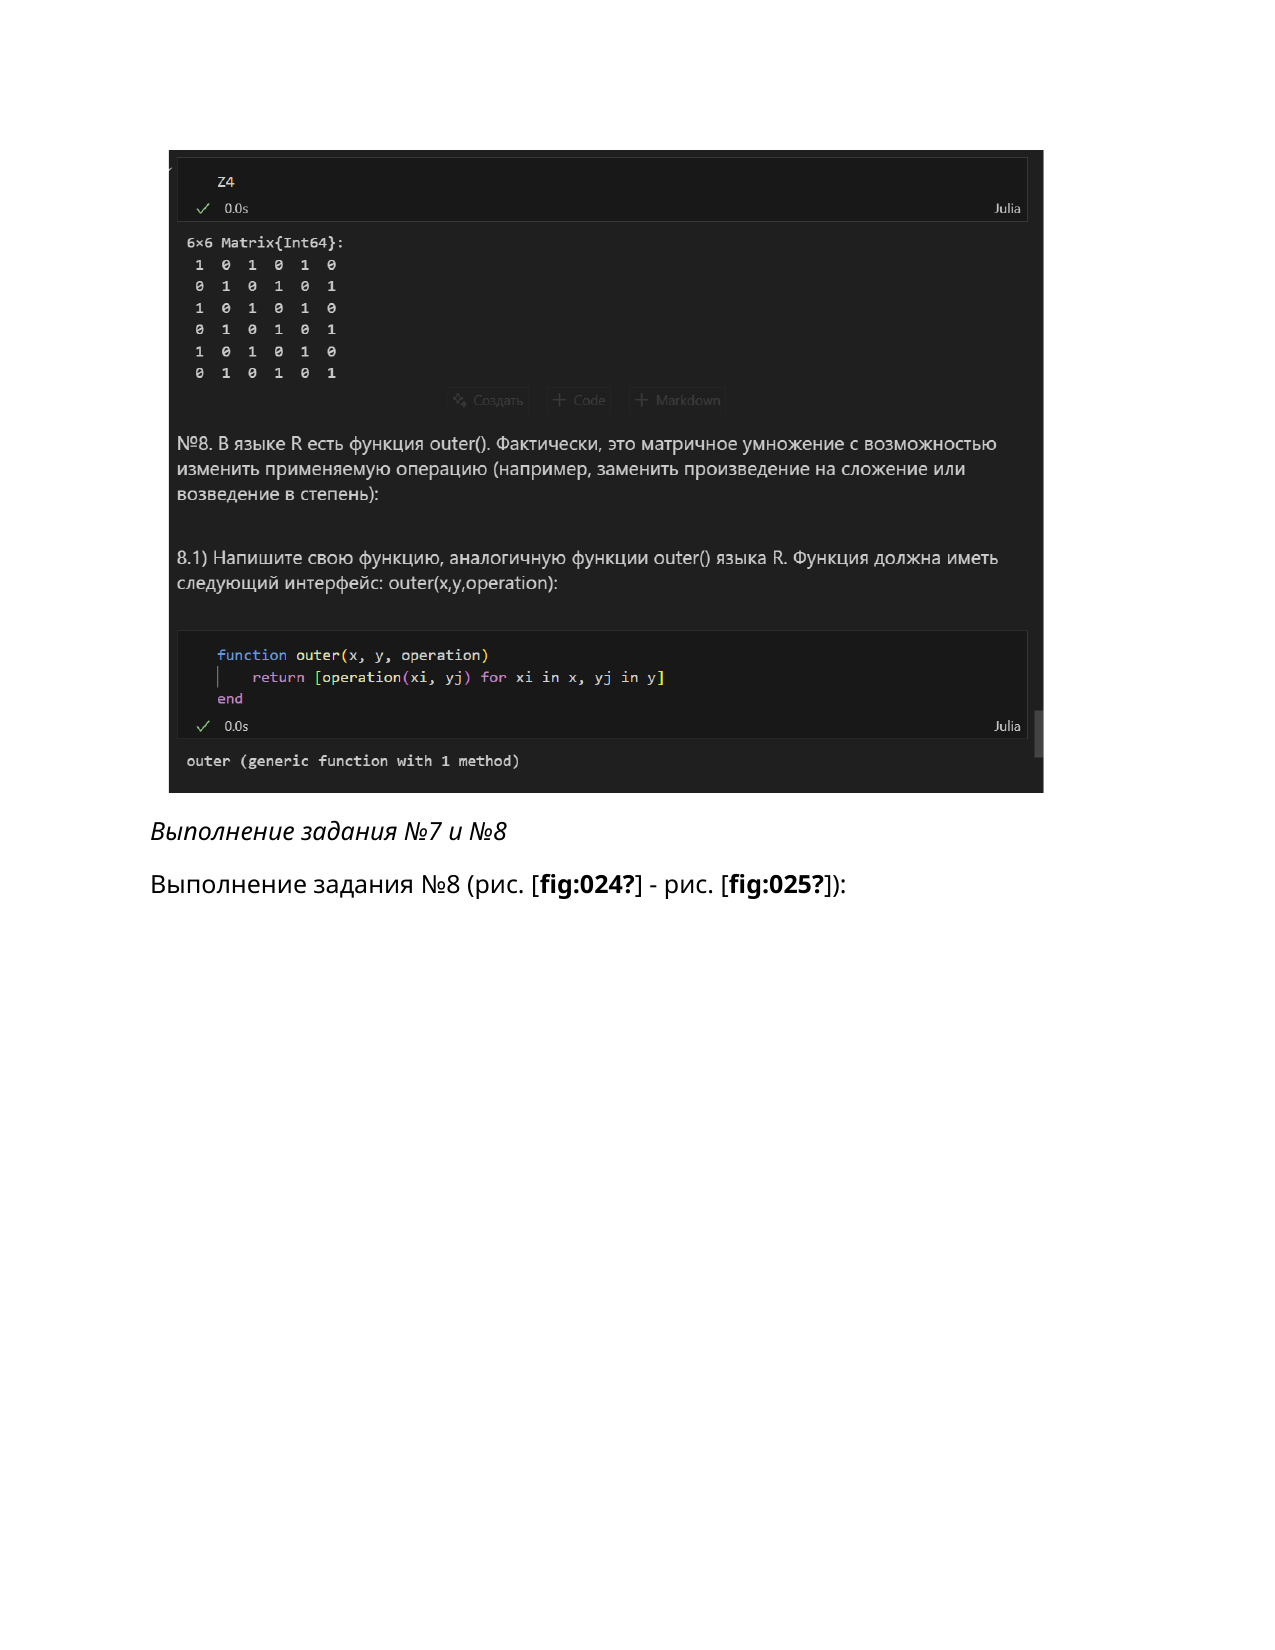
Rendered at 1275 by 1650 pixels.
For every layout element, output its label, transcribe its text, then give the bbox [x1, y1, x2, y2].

picture [168, 150, 1044, 793]
text Выполнение задания №8 (рис. [fig:024?] - рис. [fig:025?]): [150, 866, 1125, 900]
text Выполнение задания №7 и №8 [150, 813, 1125, 847]
